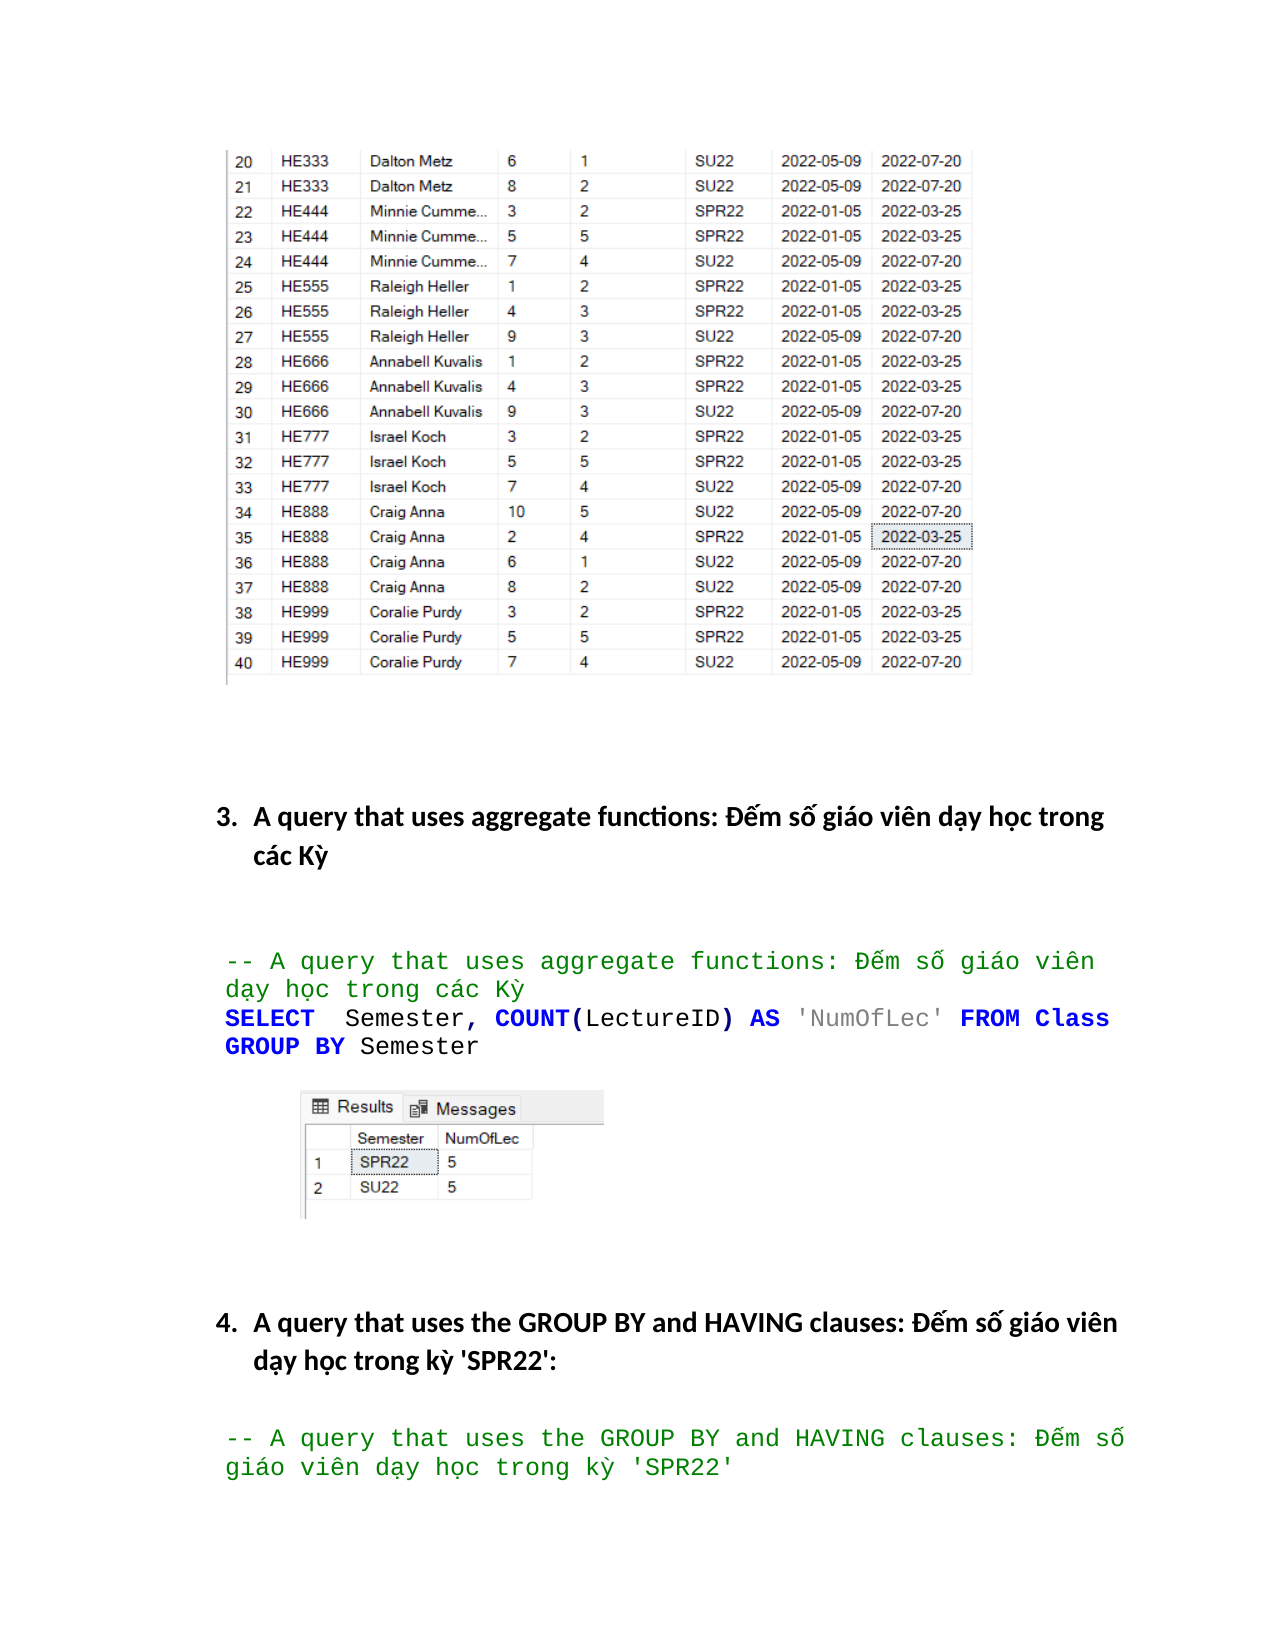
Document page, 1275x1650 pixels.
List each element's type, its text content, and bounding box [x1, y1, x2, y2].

picture [225, 150, 979, 685]
list A query that uses the GROUP BY and HAVING clauses: Đếm số giáo viên dạy học trong kỳ 'SPR22': [216, 1304, 1125, 1378]
text -- A query that uses the GROUP BY and HAVING clauses: Đếm số giáo viên dạy học trong kỳ 'SPR22' [225, 1426, 1125, 1482]
text SELECT Semester, COUNT(LectureID) AS 'NumOfLec' FROM Class GROUP BY Semester [225, 1005, 1125, 1062]
list A query that uses aggregate functions: Đếm số giáo viên dạy học trong các Kỳ [216, 798, 1125, 872]
picture [300, 1090, 604, 1219]
text -- A query that uses aggregate functions: Đếm số giáo viên dạy học trong các Kỳ [225, 948, 1125, 1005]
